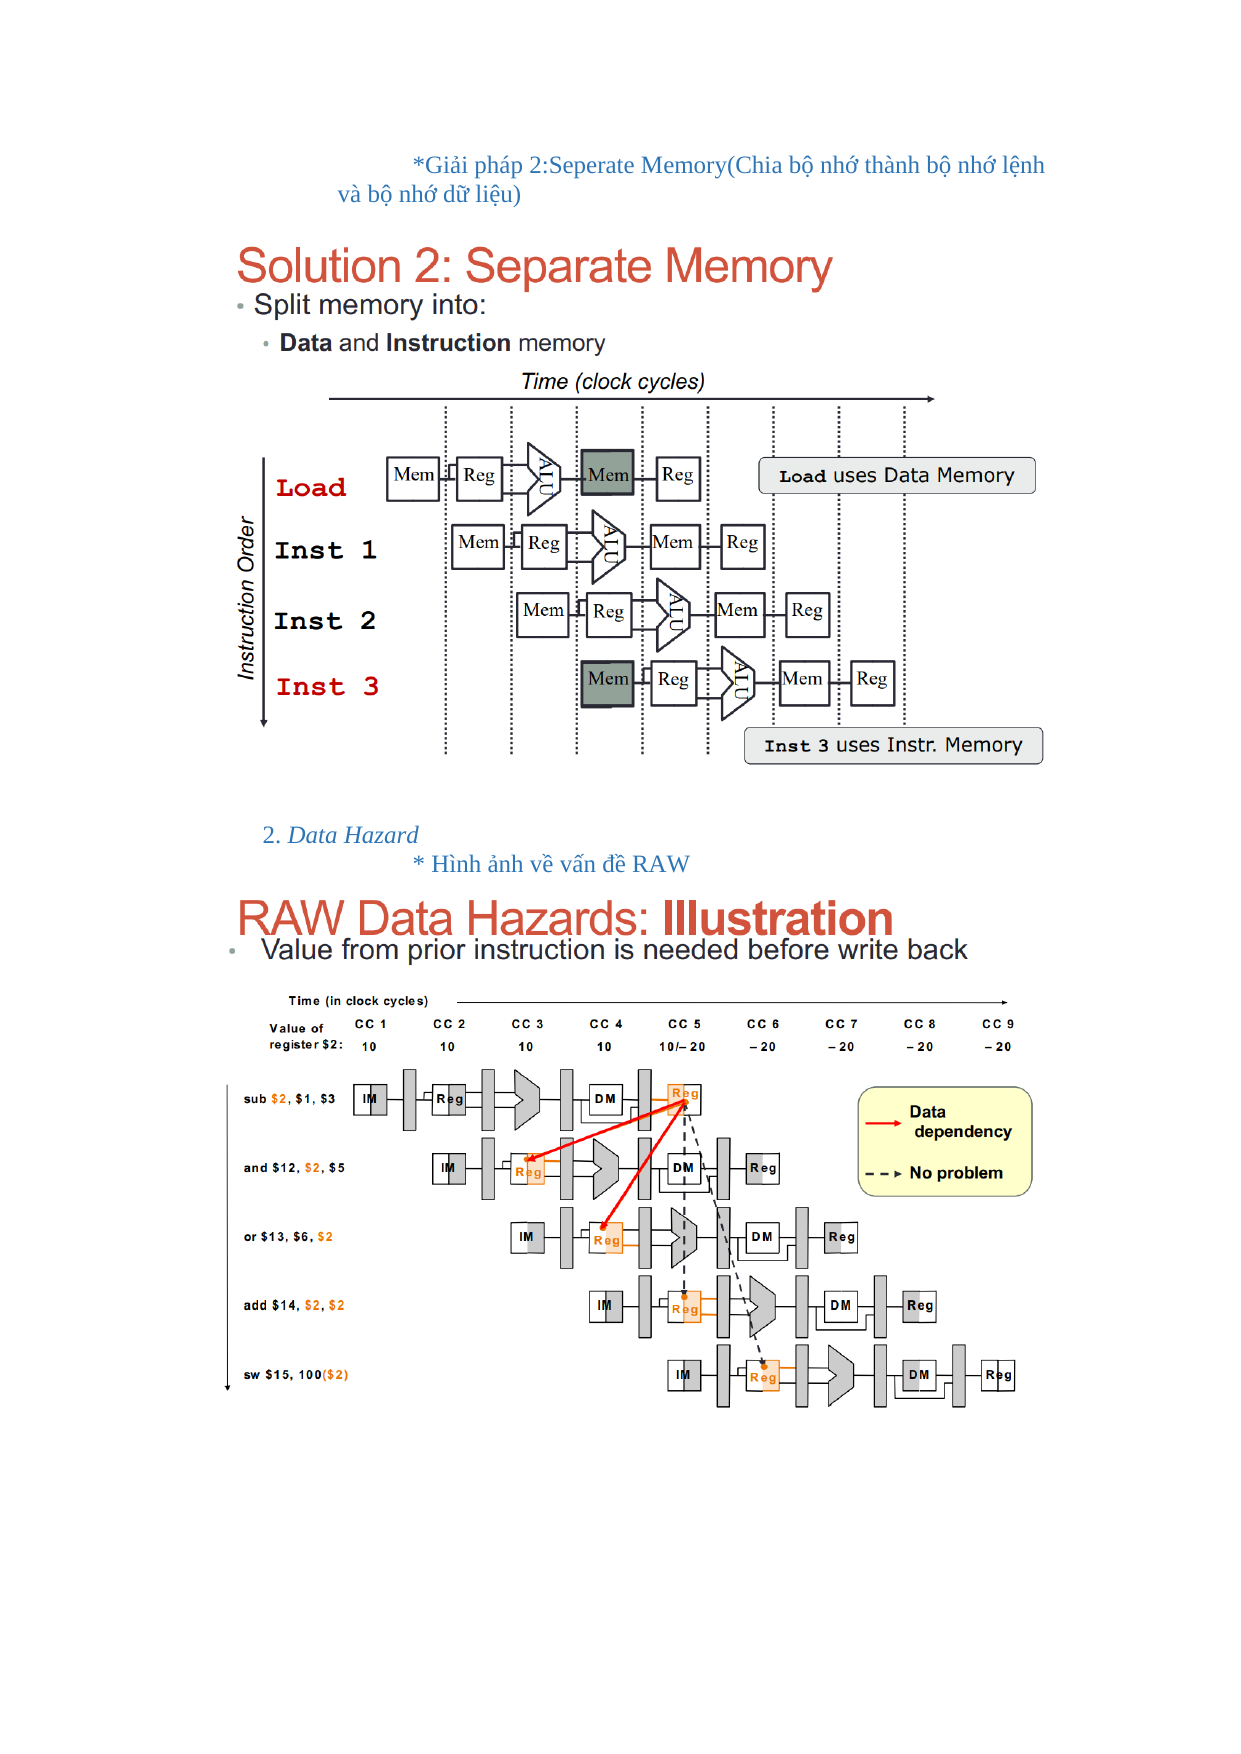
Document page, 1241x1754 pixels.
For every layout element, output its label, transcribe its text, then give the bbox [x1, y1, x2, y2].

list Data Hazard [262, 820, 1053, 849]
picture [187, 236, 1052, 792]
list * Hình ảnh về vấn đề RAW [262, 849, 1053, 878]
list *Giải pháp 2:Seperate Memory(Chia bộ nhớ thành bộ nhớ lệnh và bộ nhớ dữ liệu) [337, 150, 1053, 207]
picture [187, 877, 1052, 1490]
